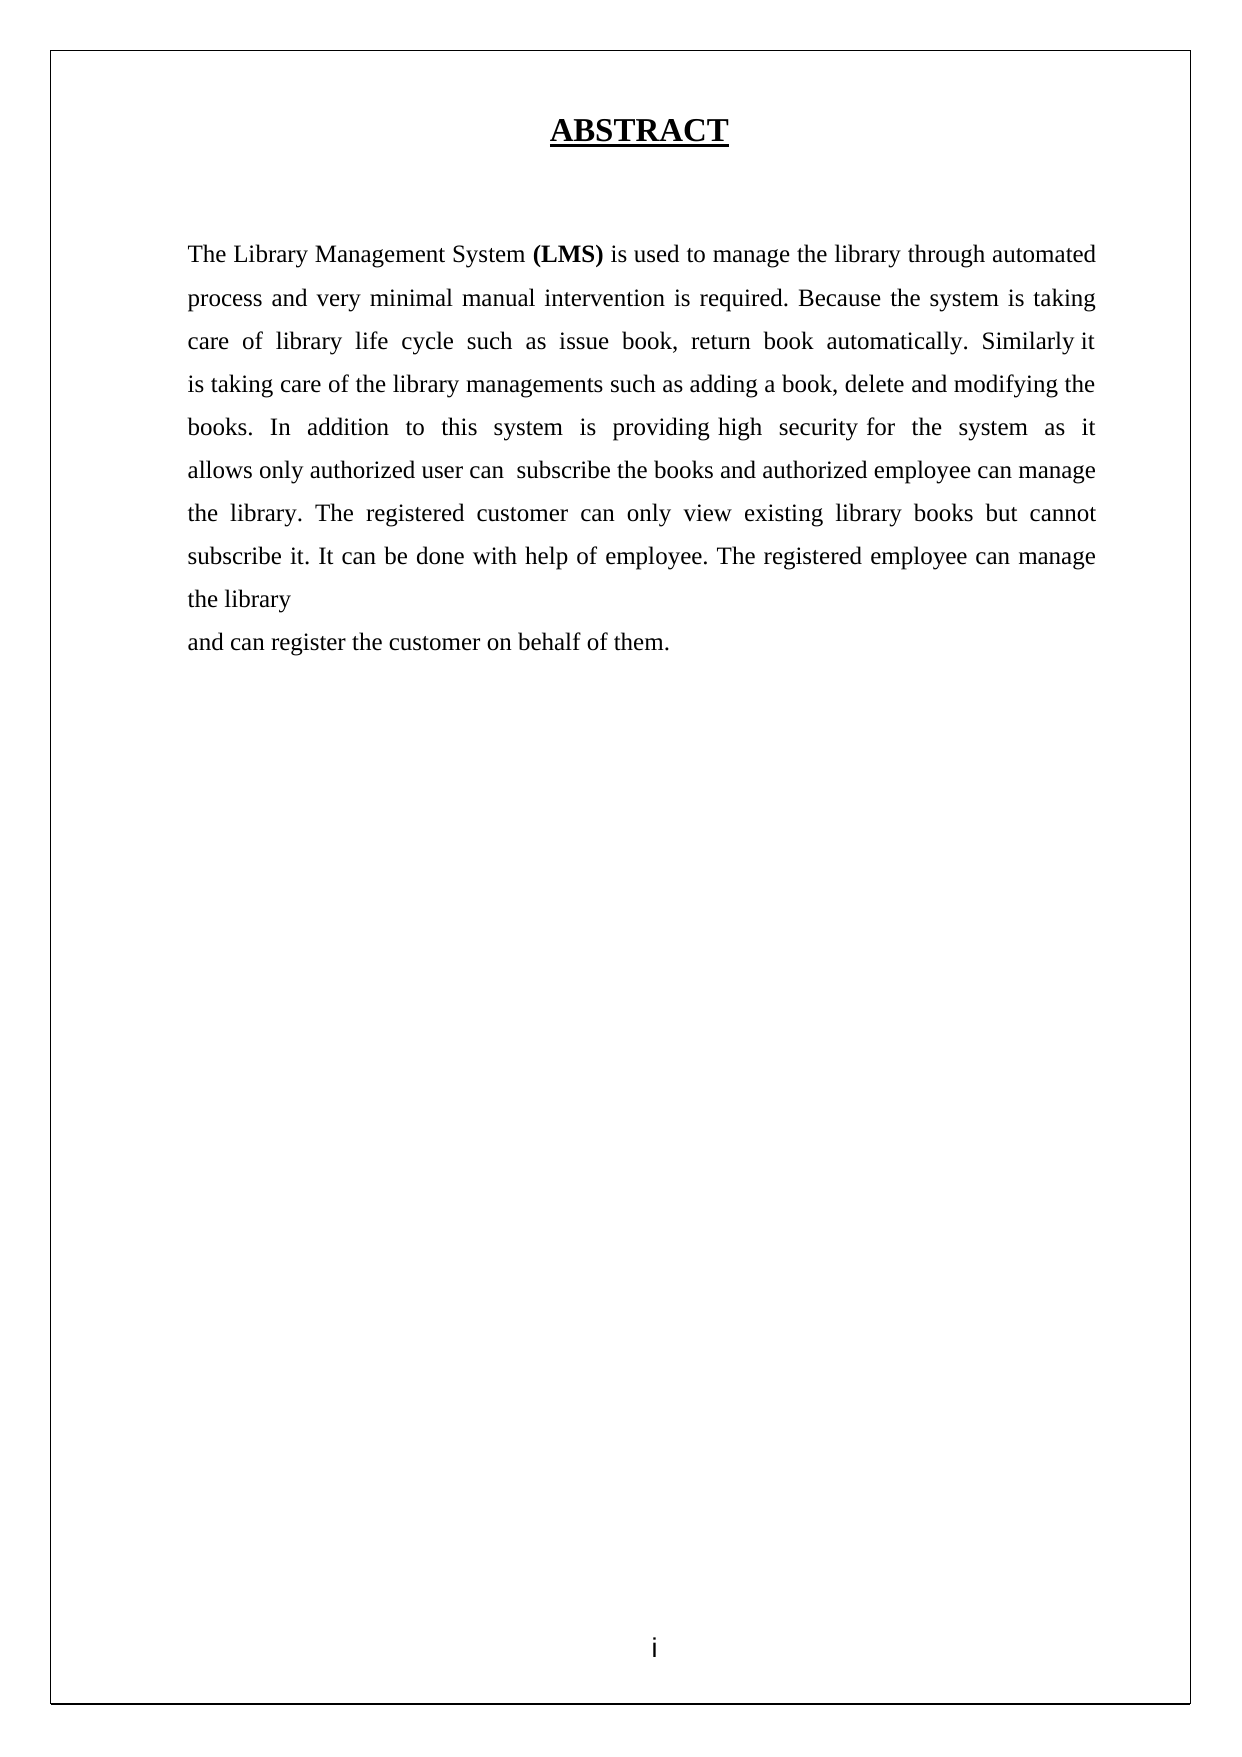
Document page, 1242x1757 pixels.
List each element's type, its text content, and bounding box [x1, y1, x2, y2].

text The Library Management System (LMS) is used to manage the library through automated process and very minimal manual intervention is required. Because the system is taking care of library life cycle such as issue book, return book automatically. Similarly it is taking care of the library managements such as adding a book, delete and modifying the books. In addition to this system is providing high security for the system as it allows only authorized user can subscribe the books and authorized employee can manage the library. The registered customer can only view existing library books but cannot subscribe it. It can be done with help of employee. The registered employee can manage the library [187, 239, 1097, 613]
text i [647, 1632, 662, 1663]
text ABSTRACT [543, 111, 735, 148]
text and can register the customer on behalf of them. [187, 628, 674, 655]
